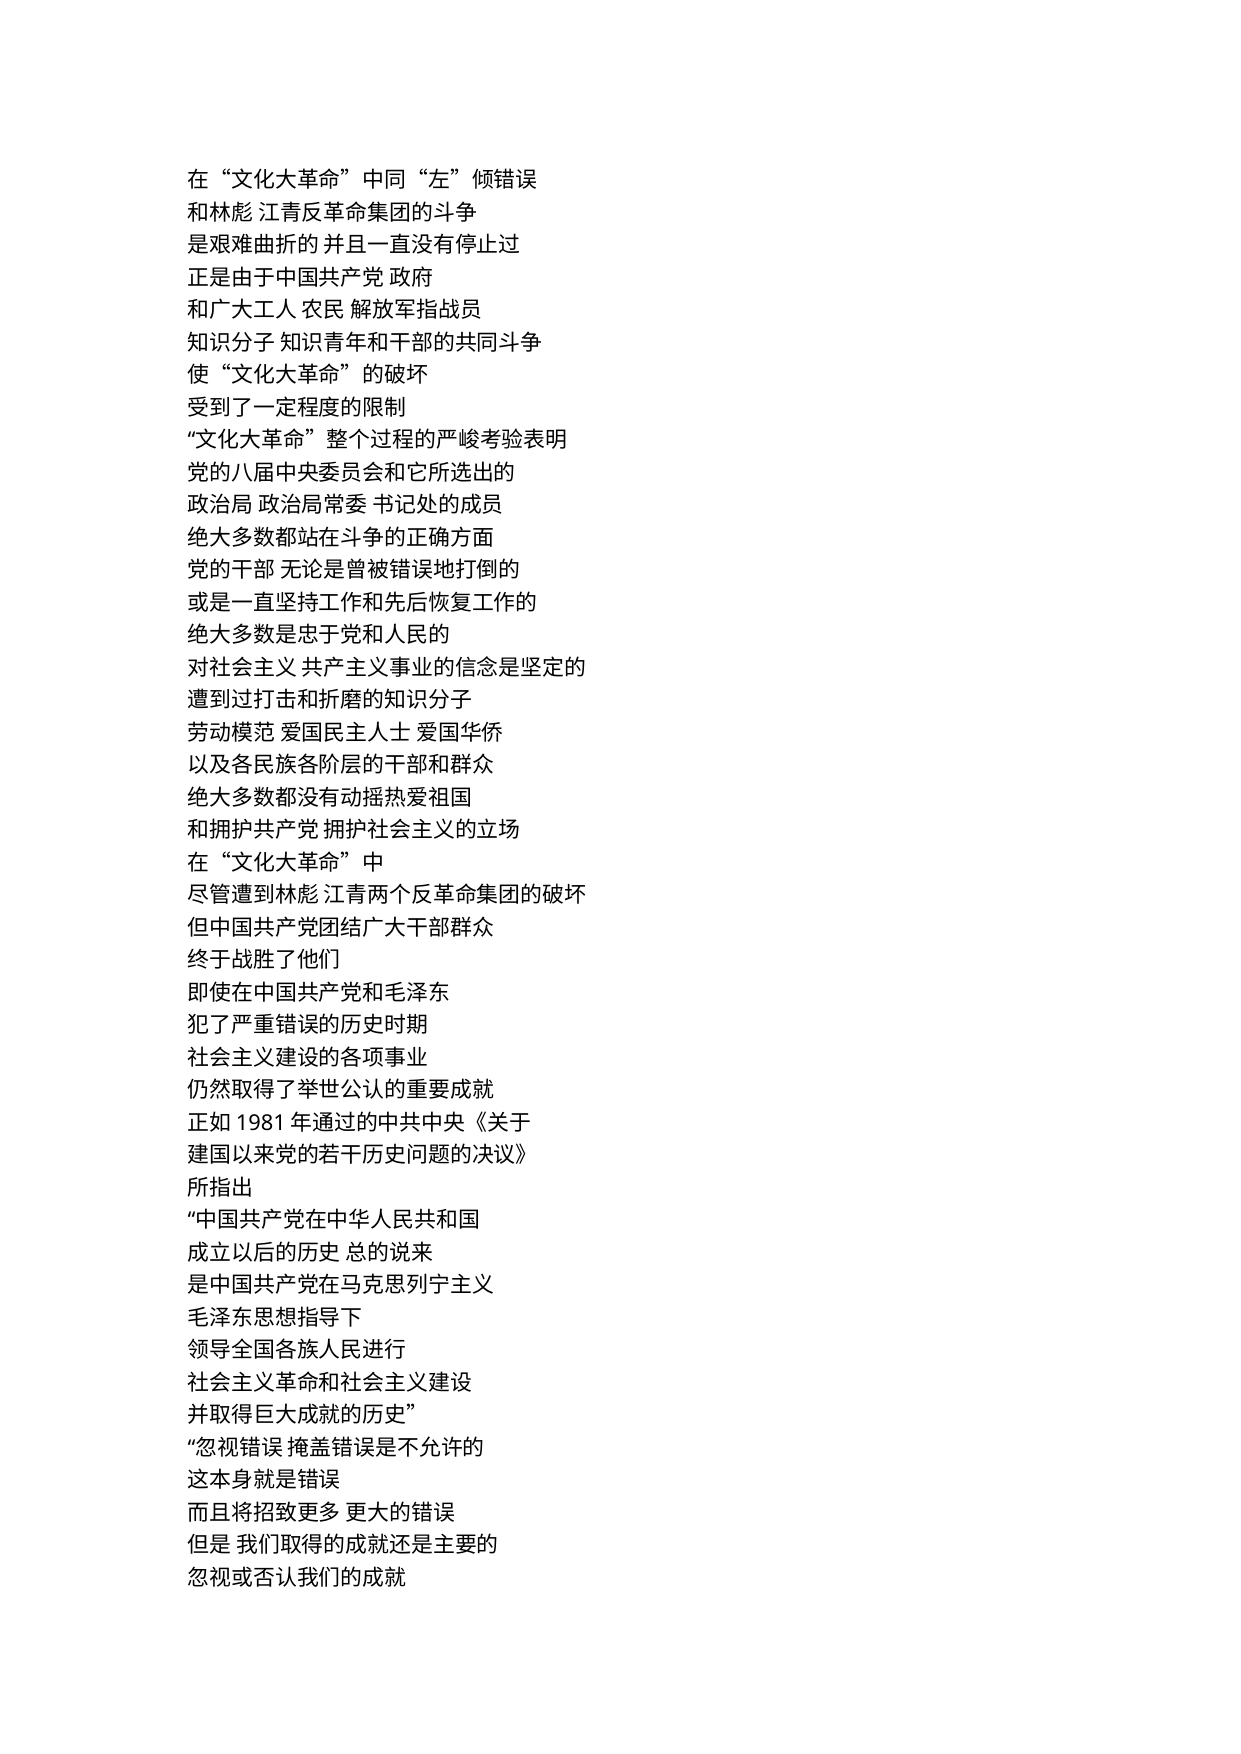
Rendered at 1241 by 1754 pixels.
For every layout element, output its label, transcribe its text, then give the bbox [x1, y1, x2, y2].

text 绝大多数是忠于党和人民的 [187, 617, 1053, 649]
text 仍然取得了举世公认的重要成就 [187, 1072, 1053, 1104]
text 绝大多数都站在斗争的正确方面 [187, 519, 1053, 552]
text 和拥护共产党 拥护社会主义的立场 [187, 812, 1053, 844]
text 知识分子 知识青年和干部的共同斗争 [187, 324, 1053, 357]
text 终于战胜了他们 [187, 942, 1053, 974]
text 和广大工人 农民 解放军指战员 [187, 292, 1053, 324]
text 使“文化大革命”的破坏 [187, 357, 1053, 389]
text 以及各民族各阶层的干部和群众 [187, 747, 1053, 779]
text 绝大多数都没有动摇热爱祖国 [187, 779, 1053, 812]
text 和林彪 江青反革命集团的斗争 [187, 194, 1053, 227]
text 并取得巨大成就的历史” [187, 1397, 1053, 1429]
text 政治局 政治局常委 书记处的成员 [187, 487, 1053, 519]
text 而且将招致更多 更大的错误 [187, 1494, 1053, 1527]
text 但中国共产党团结广大干部群众 [187, 909, 1053, 942]
text “中国共产党在中华人民共和国 [187, 1202, 1053, 1234]
text 社会主义革命和社会主义建设 [187, 1364, 1053, 1397]
text 所指出 [187, 1169, 1053, 1202]
text 是艰难曲折的 并且一直没有停止过 [187, 227, 1053, 259]
text “忽视错误 掩盖错误是不允许的 [187, 1429, 1053, 1462]
text 忽视或否认我们的成就 [187, 1559, 1053, 1592]
text 是中国共产党在马克思列宁主义 [187, 1267, 1053, 1299]
text 这本身就是错误 [187, 1462, 1053, 1494]
text 正是由于中国共产党 政府 [187, 259, 1053, 292]
text 受到了一定程度的限制 [187, 389, 1053, 422]
text 尽管遭到林彪 江青两个反革命集团的破坏 [187, 877, 1053, 909]
text 毛泽东思想指导下 [187, 1299, 1053, 1332]
text 犯了严重错误的历史时期 [187, 1007, 1053, 1039]
text 党的八届中央委员会和它所选出的 [187, 454, 1053, 487]
text 社会主义建设的各项事业 [187, 1039, 1053, 1072]
text 在“文化大革命”中 [187, 844, 1053, 877]
text 即使在中国共产党和毛泽东 [187, 974, 1053, 1007]
text 成立以后的历史 总的说来 [187, 1234, 1053, 1267]
text “文化大革命”整个过程的严峻考验表明 [187, 422, 1053, 454]
text 领导全国各族人民进行 [187, 1332, 1053, 1364]
text 劳动模范 爱国民主人士 爱国华侨 [187, 714, 1053, 747]
text 遭到过打击和折磨的知识分子 [187, 682, 1053, 714]
text 或是一直坚持工作和先后恢复工作的 [187, 584, 1053, 617]
text 党的干部 无论是曾被错误地打倒的 [187, 552, 1053, 584]
text 但是 我们取得的成就还是主要的 [187, 1527, 1053, 1559]
text 对社会主义 共产主义事业的信念是坚定的 [187, 649, 1053, 682]
text 在“文化大革命”中同“左”倾错误 [187, 162, 1053, 194]
text 正如1981年通过的中共中央《关于 [187, 1104, 1053, 1137]
text 建国以来党的若干历史问题的决议》 [187, 1137, 1053, 1169]
